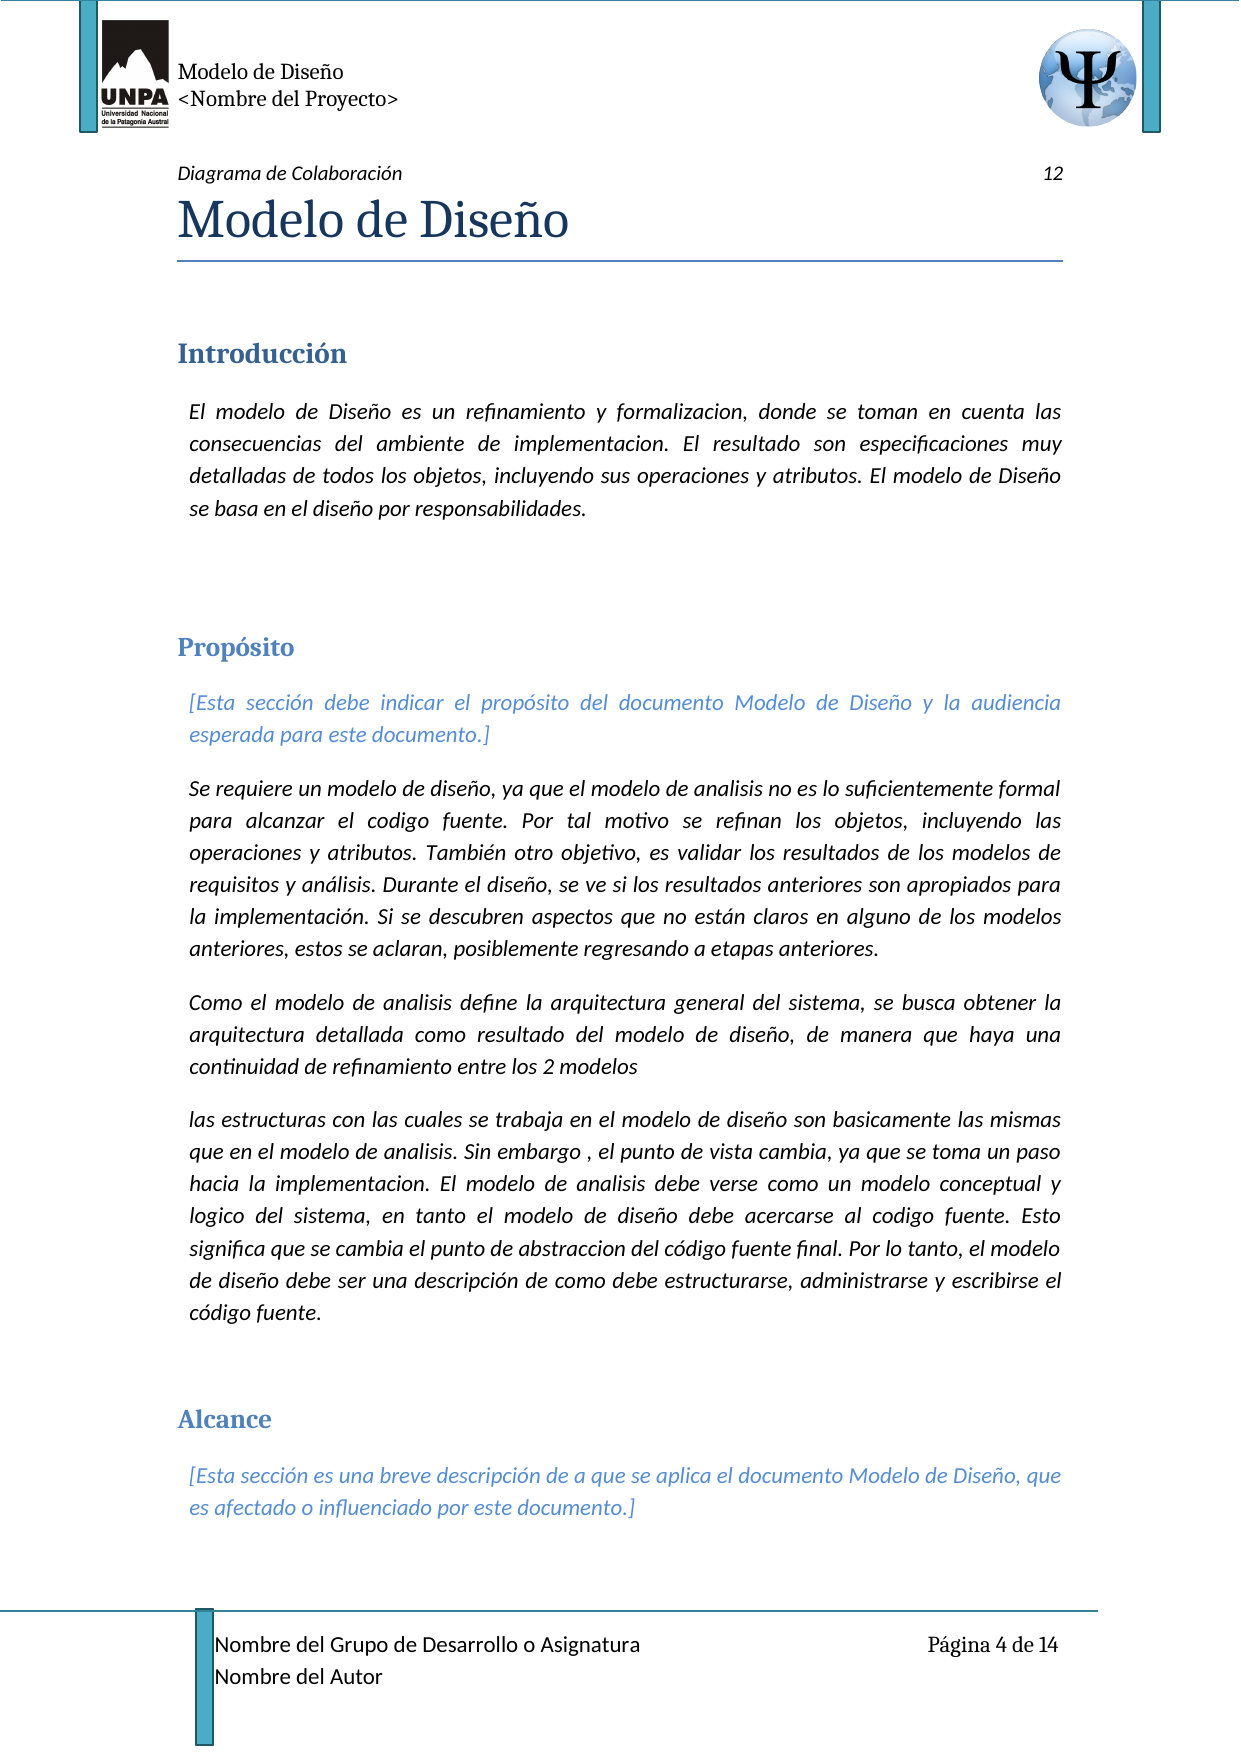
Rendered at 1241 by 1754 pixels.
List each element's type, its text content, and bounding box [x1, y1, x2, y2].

text [Esta sección debe indicar el propósito del documento Modelo de Diseño y la audiencia esperada para este documento.] [189, 688, 1063, 749]
picture [100, 18, 170, 129]
text Introducción [177, 338, 1063, 371]
text Como el modelo de analisis define la arquitectura general del sistema, se busca obtener la arquitectura detallada como resultado del modelo de diseño, de manera que haya una continuidad de refinamiento entre los 2 modelos [189, 988, 1063, 1080]
text [Esta sección es una breve descripción de a que se aplica el documento Modelo de Diseño, que es afectado o influenciado por este documento.] [189, 1461, 1063, 1521]
text Se requiere un modelo de diseño, ya que el modelo de analisis no es lo suficientemente formal para alcanzar el codigo fuente. Por tal motivo se refinan los objetos, incluyendo las operaciones y atributos. También otro objetivo, es validar los resultados de los modelos de requisitos y análisis. Durante el diseño, se ve si los resultados anteriores son apropiados para la implementación. Si se descubren aspectos que no están claros en alguno de los modelos anteriores, estos se aclaran, posiblemente regresando a etapas anteriores. [189, 774, 1063, 963]
text El modelo de Diseño es un refinamiento y formalizacion, donde se toman en cuenta las consecuencias del ambiente de implementacion. El resultado son especificaciones muy detalladas de todos los objetos, incluyendo sus operaciones y atributos. El modelo de Diseño se basa en el diseño por responsabilidades. [189, 397, 1063, 522]
text Alcance [177, 1404, 1063, 1435]
text Modelo de Diseño [177, 189, 1063, 260]
picture [1032, 22, 1142, 133]
text Propósito [177, 632, 1063, 663]
text las estructuras con las cuales se trabaja en el modelo de diseño son basicamente las mismas que en el modelo de analisis. Sin embargo , el punto de vista cambia, ya que se toma un paso hacia la implementacion. El modelo de analisis debe verse como un modelo conceptual y logico del sistema, en tanto el modelo de diseño debe acercarse al codigo fuente. Esto significa que se cambia el punto de abstraccion del código fuente final. Por lo tanto, el modelo de diseño debe ser una descripción de como debe estructurarse, administrarse y escribirse el código fuente. [189, 1105, 1063, 1326]
